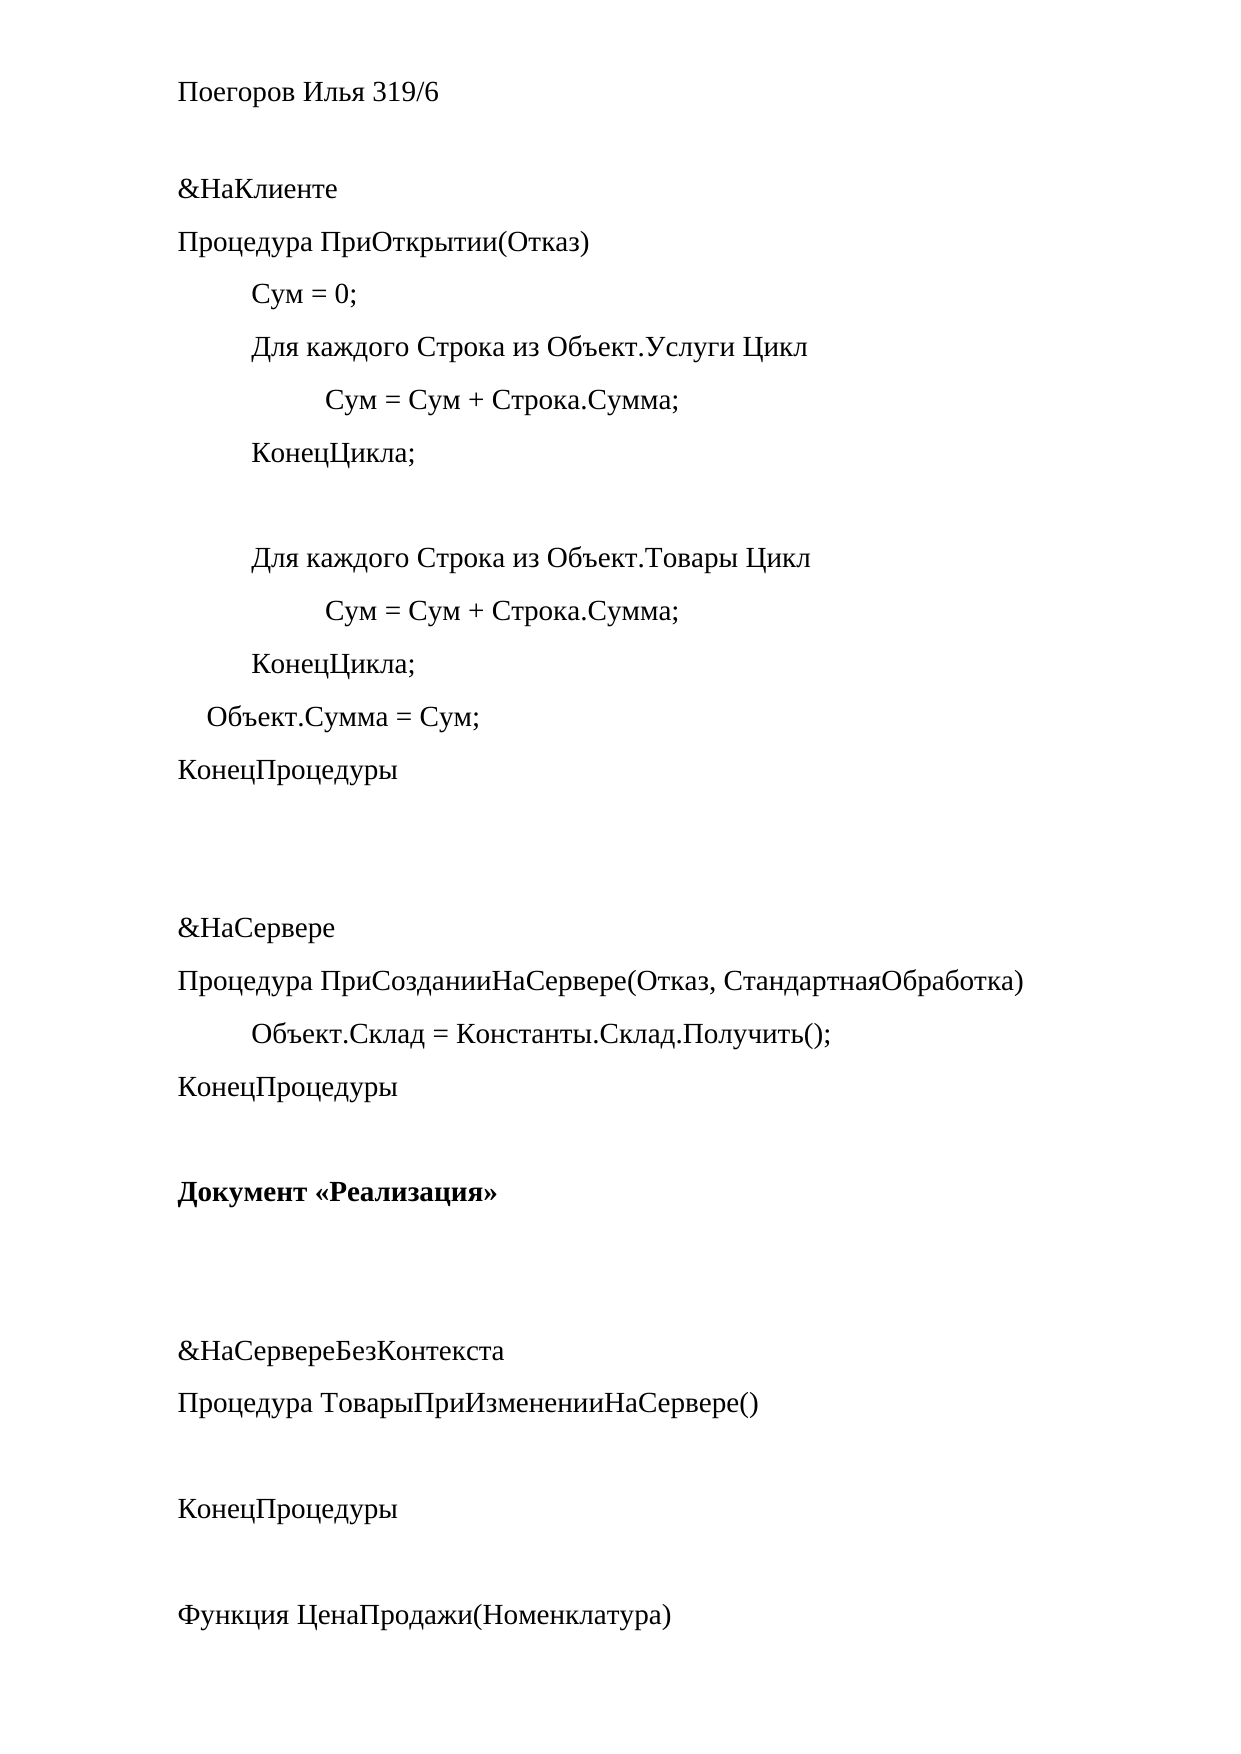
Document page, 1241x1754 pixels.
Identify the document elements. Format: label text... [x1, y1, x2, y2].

text &НаСервере [177, 910, 1152, 944]
text КонецПроцедуры [177, 1491, 1152, 1525]
text Объект.Склад = Константы.Склад.Получить(); [177, 1016, 1152, 1049]
text &НаСервереБезКонтекста [177, 1333, 1152, 1366]
text Документ «Реализация» [177, 1174, 1152, 1208]
text Сум = 0; [177, 277, 1152, 310]
text Сум = Сум + Строка.Сумма; [177, 593, 1152, 627]
text Функция ЦенаПродажи(Номенклатура) [177, 1597, 1152, 1630]
text Для каждого Строка из Объект.Товары Цикл [177, 541, 1152, 574]
text КонецЦикла; [177, 435, 1152, 468]
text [177, 329, 1152, 363]
text Процедура ПриСозданииНаСервере(Отказ, СтандартнаяОбработка) [177, 963, 1152, 997]
text КонецЦикла; [177, 646, 1152, 680]
text Процедура ПриОткрытии(Отказ) [177, 224, 1152, 257]
text КонецПроцедуры [177, 1069, 1152, 1102]
text КонецПроцедуры [177, 752, 1152, 785]
text Объект.Сумма = Сум; [177, 699, 1152, 733]
text Процедура ТоварыПриИзмененииНаСервере() [177, 1386, 1152, 1419]
text &НаКлиенте [177, 171, 1152, 204]
text Сум = Сум + Строка.Сумма; [177, 382, 1152, 416]
